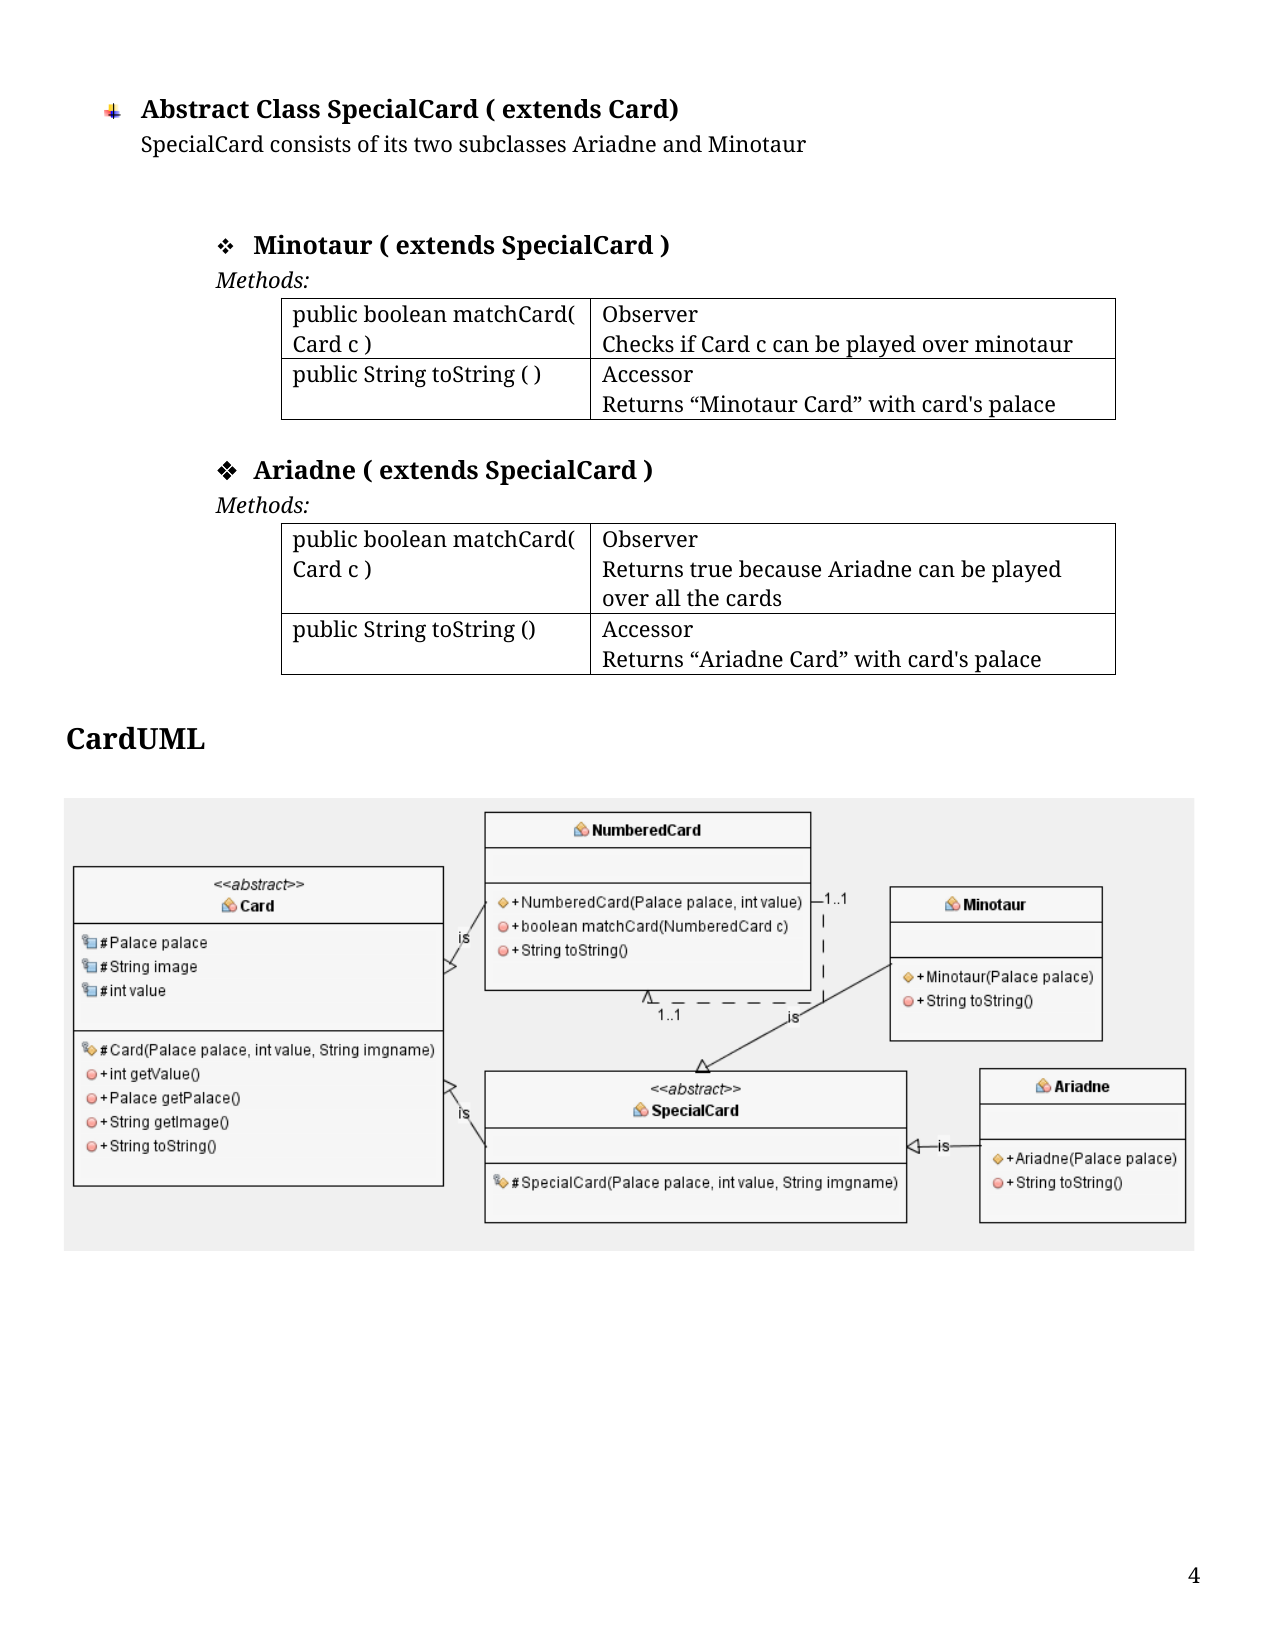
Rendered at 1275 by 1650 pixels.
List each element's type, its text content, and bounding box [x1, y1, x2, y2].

picture [63, 798, 1194, 1251]
text CardUML [66, 718, 1200, 758]
table_cell public String toString ( ) [282, 359, 590, 419]
table_cell Accessor Returns “Minotaur Card” with card's palace [591, 359, 1115, 419]
text Methods: [66, 490, 1200, 520]
text SpecialCard consists of its two subclasses Ariadne and Minotaur [66, 129, 1200, 159]
table_header Observer Returns true because Ariadne can be played over all the cards [591, 524, 1115, 613]
table_header Observer Checks if Card c can be played over minotaur [591, 299, 1115, 358]
list Abstract Class SpecialCard ( extends Card) [103, 92, 1200, 126]
table_cell Accessor Returns “Ariadne Card” with card's palace [591, 614, 1115, 674]
table_cell public String toString () [282, 614, 590, 674]
picture [104, 102, 121, 119]
text Methods: [66, 265, 1200, 295]
list Minotaur ( extends SpecialCard ) [216, 228, 1200, 262]
list Ariadne ( extends SpecialCard ) [216, 453, 1200, 487]
table_header public boolean matchCard( Card c ) [282, 524, 590, 613]
table_header public boolean matchCard( Card c ) [282, 299, 590, 358]
